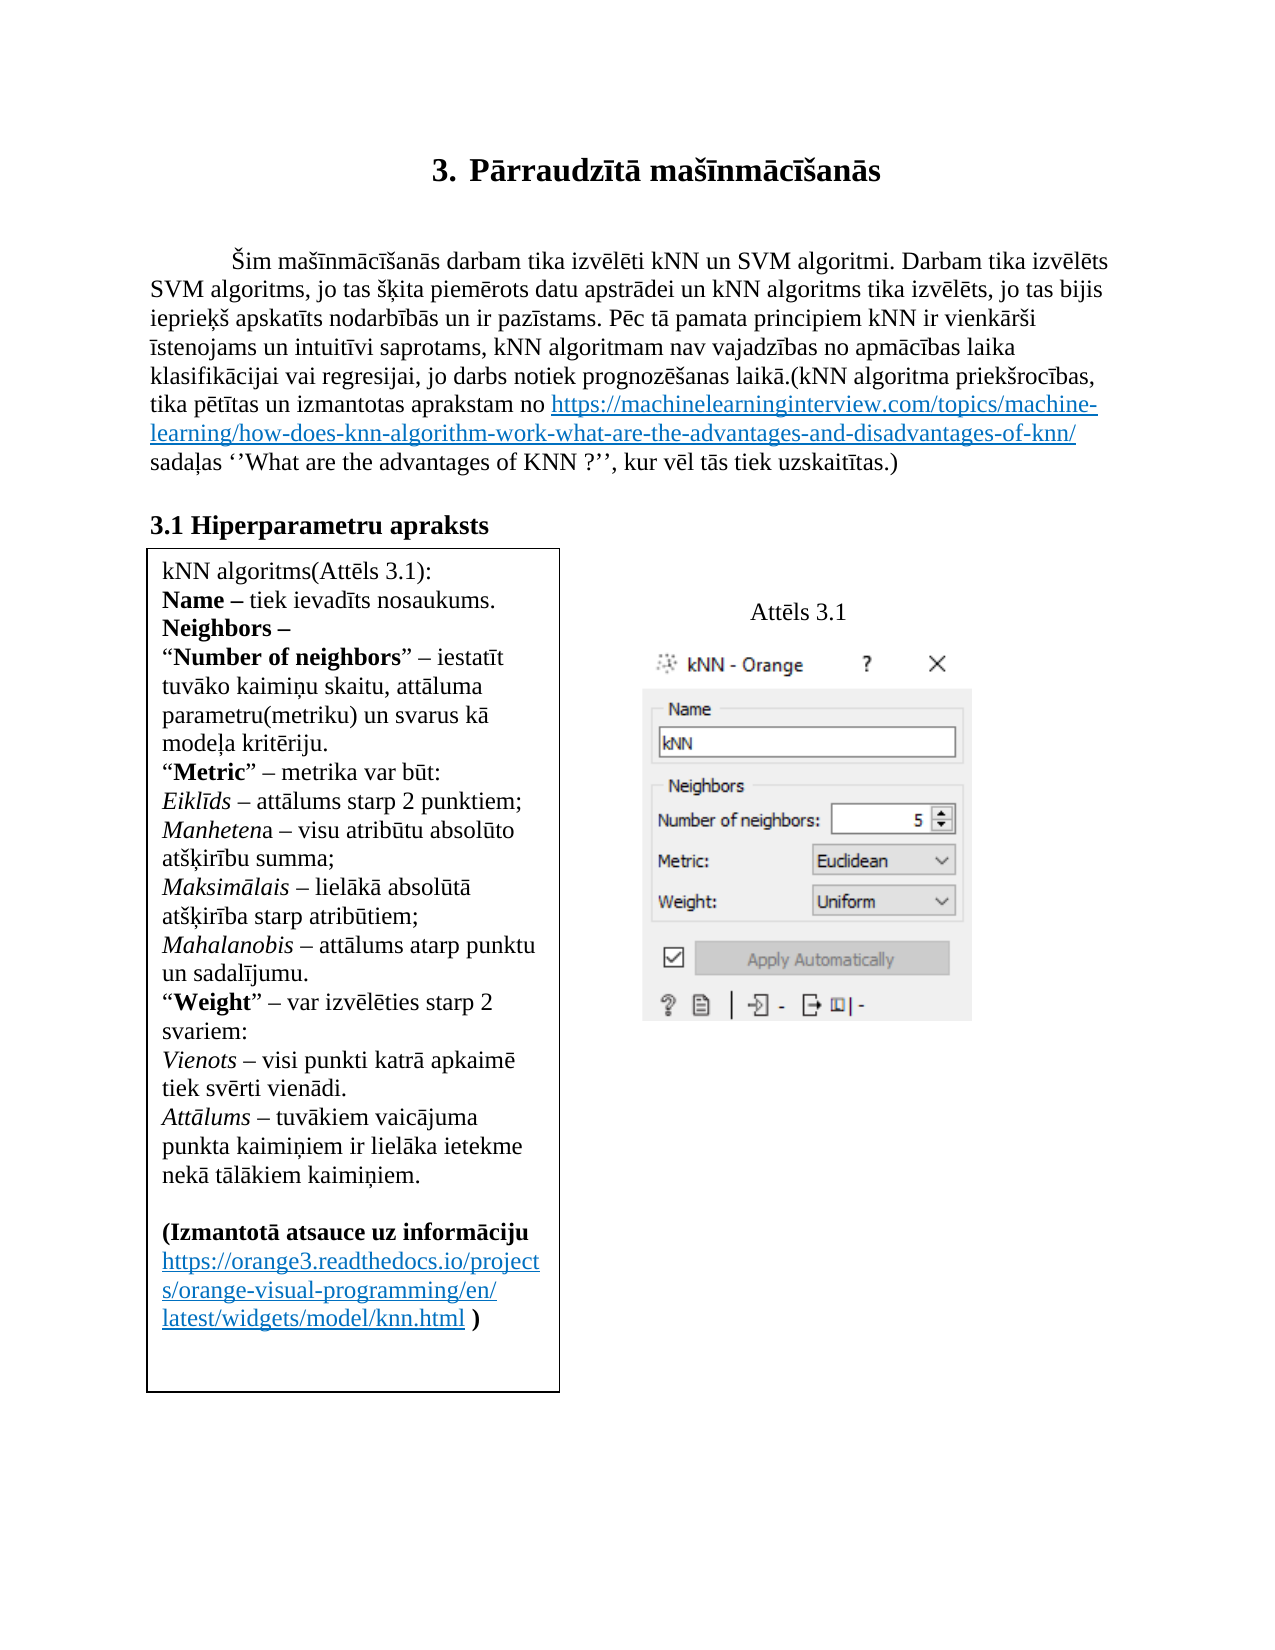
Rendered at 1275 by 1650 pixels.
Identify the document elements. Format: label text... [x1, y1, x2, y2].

text Attēls 3.1 [560, 597, 1125, 626]
subtitle 3.1 Hiperparametru apraksts [150, 509, 1125, 540]
picture [642, 642, 972, 1021]
text Šim mašīnmācīšanās darbam tika izvēlēti kNN un SVM algoritmi. Darbam tika izvēlēts SVM algoritms, jo tas šķita piemērots datu apstrādei un kNN algoritms tika izvēlēts, jo tas bijis ieprieķš apskatīts nodarbībās un ir pazīstams. Pēc tā pamata principiem kNN ir vienkārši īstenojams un intuitīvi saprotams, kNN algoritmam nav vajadzības no apmācības laika klasifikācijai vai regresijai, jo darbs notiek prognozēšanas laikā.(kNN algoritma priekšrocības, tika pētītas un izmantotas aprakstam no https://machinelearninginterview.com/topics/machine-learning/how-does-knn-algorithm-work-what-are-the-advantages-and-disadvantages-of-knn/ sadaļas ‘’What are the advantages of KNN ?’’, kur vēl tās tiek uzskaitītas.) [150, 246, 1125, 476]
subtitle Pārraudzītā mašīnmācīšanās [187, 150, 1125, 188]
